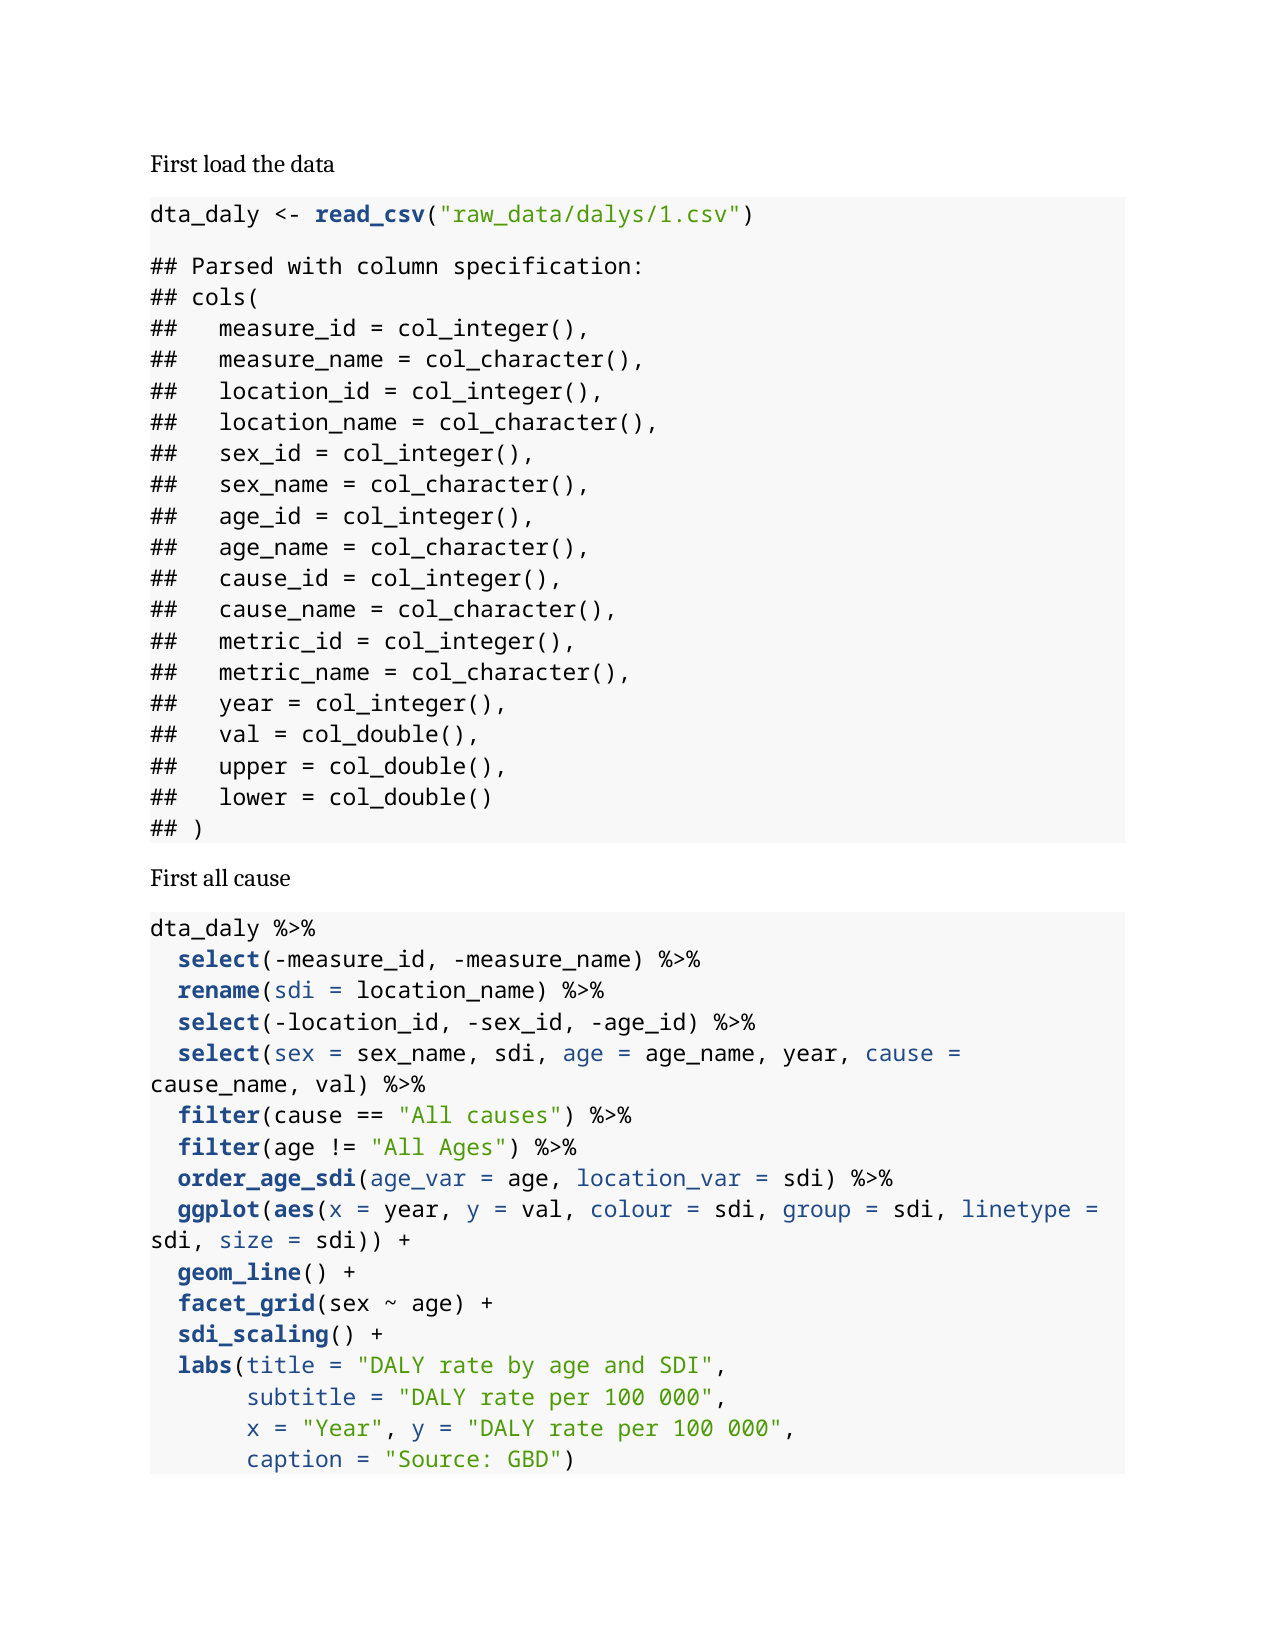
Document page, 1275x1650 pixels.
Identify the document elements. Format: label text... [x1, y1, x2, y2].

text ## Parsed with column specification: ## cols( ## measure_id = col_integer(), ## measure_name = col_character(), ## location_id = col_integer(), ## location_name = col_character(), ## sex_id = col_integer(), ## sex_name = col_character(), ## age_id = col_integer(), ## age_name = col_character(), ## cause_id = col_integer(), ## cause_name = col_character(), ## metric_id = col_integer(), ## metric_name = col_character(), ## year = col_integer(), ## val = col_double(), ## upper = col_double(), ## lower = col_double() ## ) [150, 249, 1125, 843]
text First load the data [150, 150, 1125, 179]
text First all cause [150, 864, 1125, 893]
text dta_daly %>% select(-measure_id, -measure_name) %>% rename(sdi = location_name) %>% select(-location_id, -sex_id, -age_id) %>% select(sex = sex_name, sdi, age = age_name, year, cause = cause_name, val) %>% filter(cause == "All causes") %>% filter(age != "All Ages") %>% order_age_sdi(age_var = age, location_var = sdi) %>% ggplot(aes(x = year, y = val, colour = sdi, group = sdi, linetype = sdi, size = sdi)) + geom_line() + facet_grid(sex ~ age) + sdi_scaling() + labs(title = "DALY rate by age and SDI", subtitle = "DALY rate per 100 000", x = "Year", y = "DALY rate per 100 000", caption = "Source: GBD") [315, 912, 1125, 1474]
text dta_daly <- read_csv("raw_data/dalys/1.csv") [150, 197, 1125, 229]
